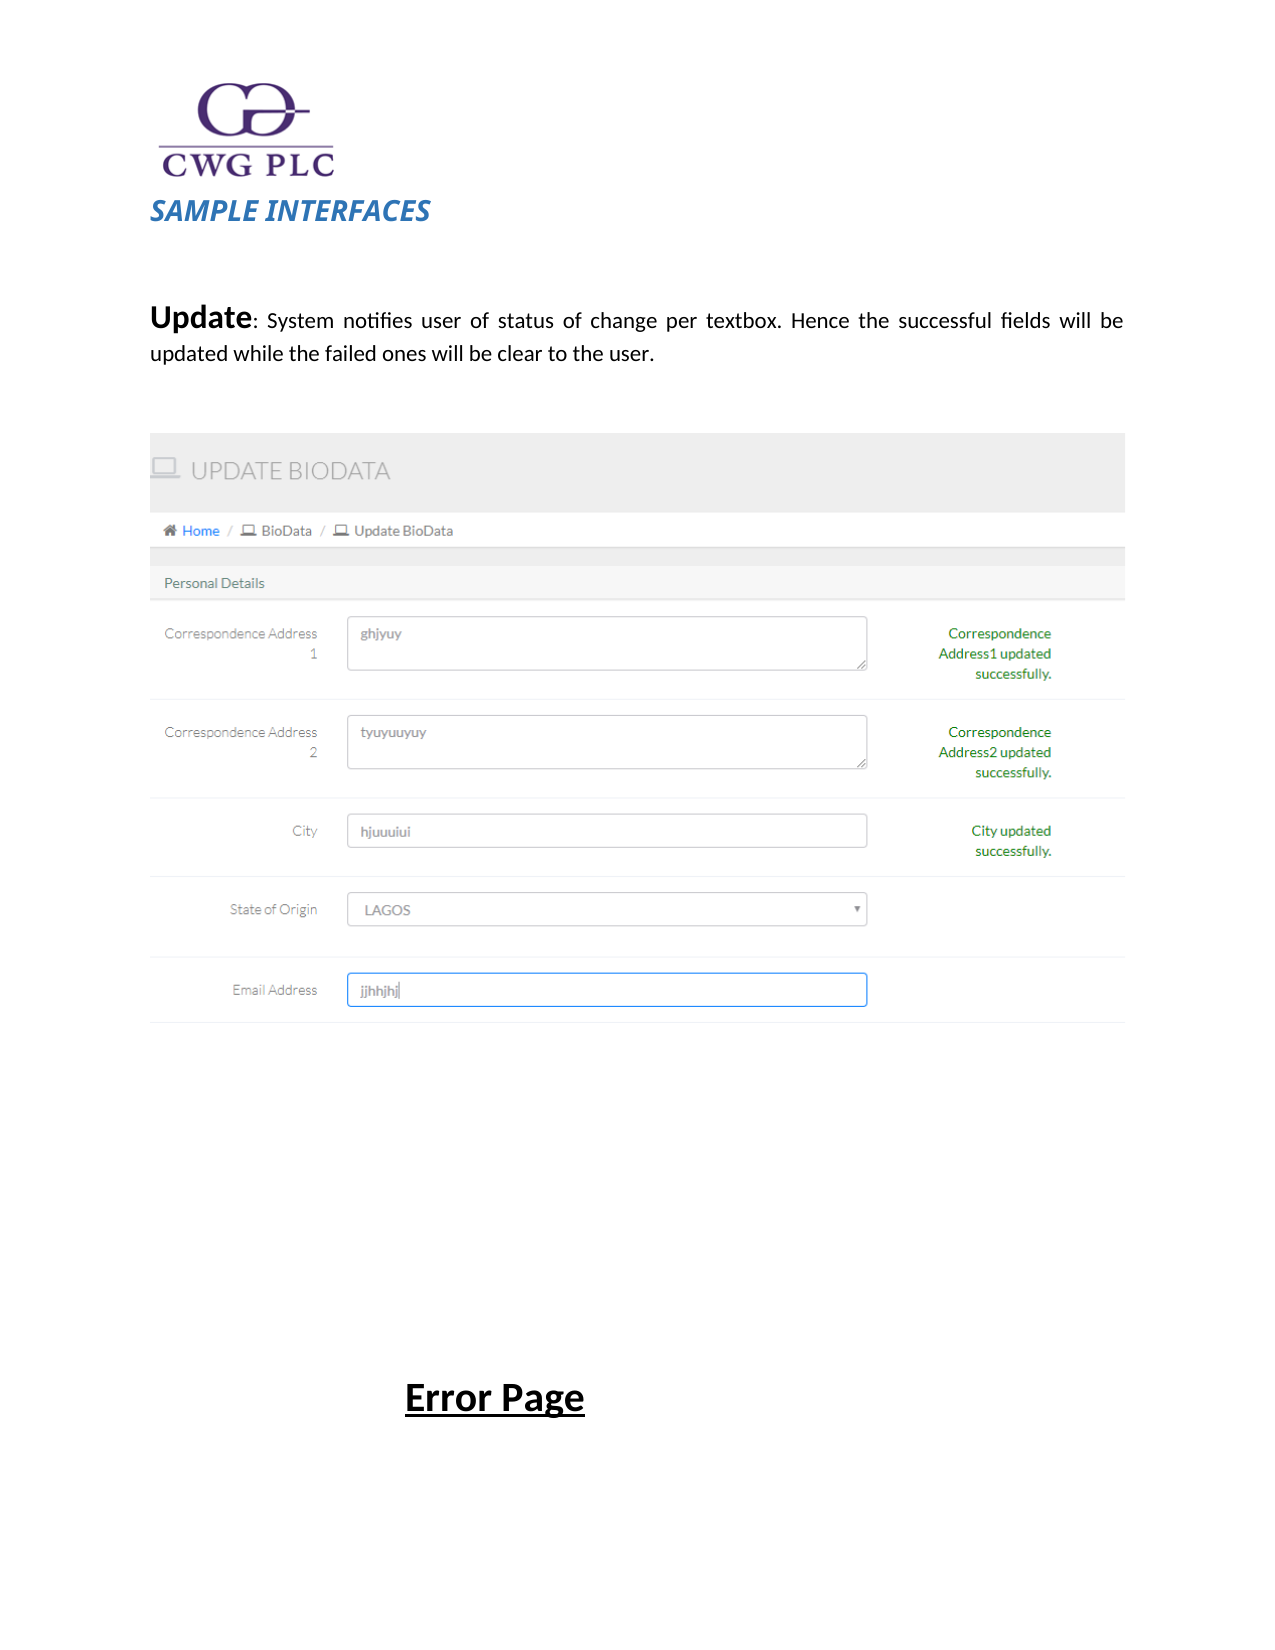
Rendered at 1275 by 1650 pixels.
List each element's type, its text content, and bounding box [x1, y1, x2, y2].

picture [150, 433, 1125, 1024]
text SAMPLE INTERFACES [150, 190, 1125, 230]
text Update: System notifies user of status of change per textbox. Hence the successful fields will be updated while the failed ones will be clear to the user. [150, 296, 1125, 367]
text Error Page [150, 1371, 1125, 1422]
picture [150, 75, 340, 190]
